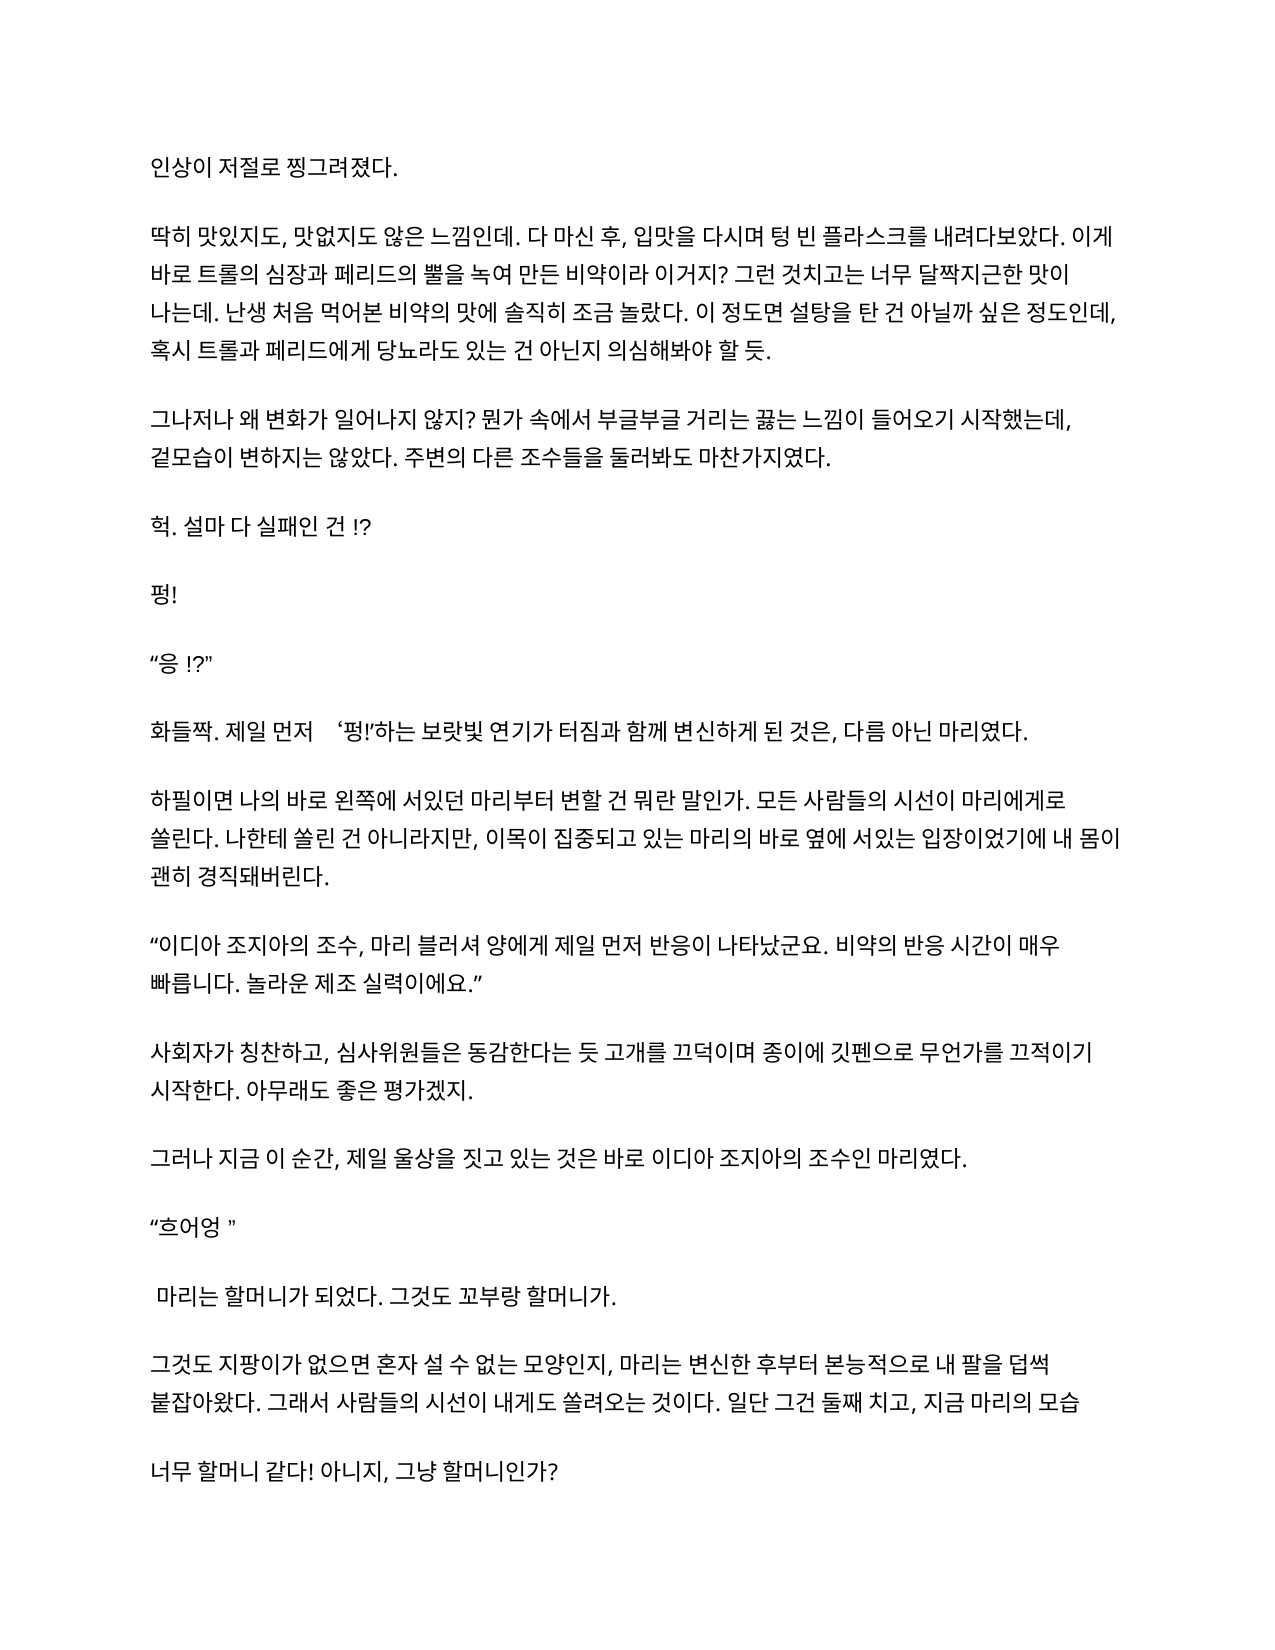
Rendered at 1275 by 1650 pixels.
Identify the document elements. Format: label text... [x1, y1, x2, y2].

text 헉. 설마 다 실패인 건 !? [150, 508, 1125, 542]
text 마리는 할머니가 되었다. 그것도 꼬부랑 할머니가. [150, 1278, 1125, 1312]
text 그러나 지금 이 순간, 제일 울상을 짓고 있는 것은 바로 이디아 조지아의 조수인 마리였다. [150, 1141, 1125, 1174]
text 하필이면 나의 바로 왼쪽에 서있던 마리부터 변할 건 뭐란 말인가. 모든 사람들의 시선이 마리에게로 쏠린다. 나한테 쏠린 건 아니라지만, 이목이 집중되고 있는 마리의 바로 옆에 서있는 입장이었기에 내 몸이 괜히 경직돼버린다. [150, 783, 1125, 892]
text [150, 150, 1125, 183]
text 펑! [150, 577, 1125, 610]
text 사회자가 칭찬하고, 심사위원들은 동감한다는 듯 고개를 끄덕이며 종이에 깃펜으로 무언가를 끄적이기 시작한다. 아무래도 좋은 평가겠지. [150, 1034, 1125, 1106]
text “이디아 조지아의 조수, 마리 블러셔 양에게 제일 먼저 반응이 나타났군요. 비약의 반응 시간이 매우 빠릅니다. 놀라운 제조 실력이에요.” [150, 928, 1125, 999]
text 그나저나 왜 변화가 일어나지 않지? 뭔가 속에서 부글부글 거리는 끓는 느낌이 들어오기 시작했는데, 겉모습이 변하지는 않았다. 주변의 다른 조수들을 둘러봐도 마찬가지였다. [150, 402, 1125, 473]
text 그것도 지팡이가 없으면 혼자 설 수 없는 모양인지, 마리는 변신한 후부터 본능적으로 내 팔을 덥썩 붙잡아왔다. 그래서 사람들의 시선이 내게도 쏠려오는 것이다. 일단 그건 둘째 치고, 지금 마리의 모습 [150, 1347, 1125, 1418]
text 화들짝. 제일 먼저 ‘펑!’하는 보랏빛 연기가 터짐과 함께 변신하게 된 것은, 다름 아닌 마리였다. [150, 714, 1125, 747]
text 딱히 맛있지도, 맛없지도 않은 느낌인데. 다 마신 후, 입맛을 다시며 텅 빈 플라스크를 내려다보았다. 이게 바로 트롤의 심장과 페리드의 뿔을 녹여 만든 비약이라 이거지? 그런 것치고는 너무 달짝지근한 맛이 나는데. 난생 처음 먹어본 비약의 맛에 솔직히 조금 놀랐다. 이 정도면 설탕을 탄 건 아닐까 싶은 정도인데, 혹시 트롤과 페리드에게 당뇨라도 있는 건 아닌지 의심해봐야 할 듯. [150, 218, 1125, 367]
text “흐어엉 ” [150, 1210, 1125, 1243]
text 너무 할머니 같다! 아니지, 그냥 할머니인가? [150, 1454, 1125, 1487]
text “응 !?” [150, 646, 1125, 679]
